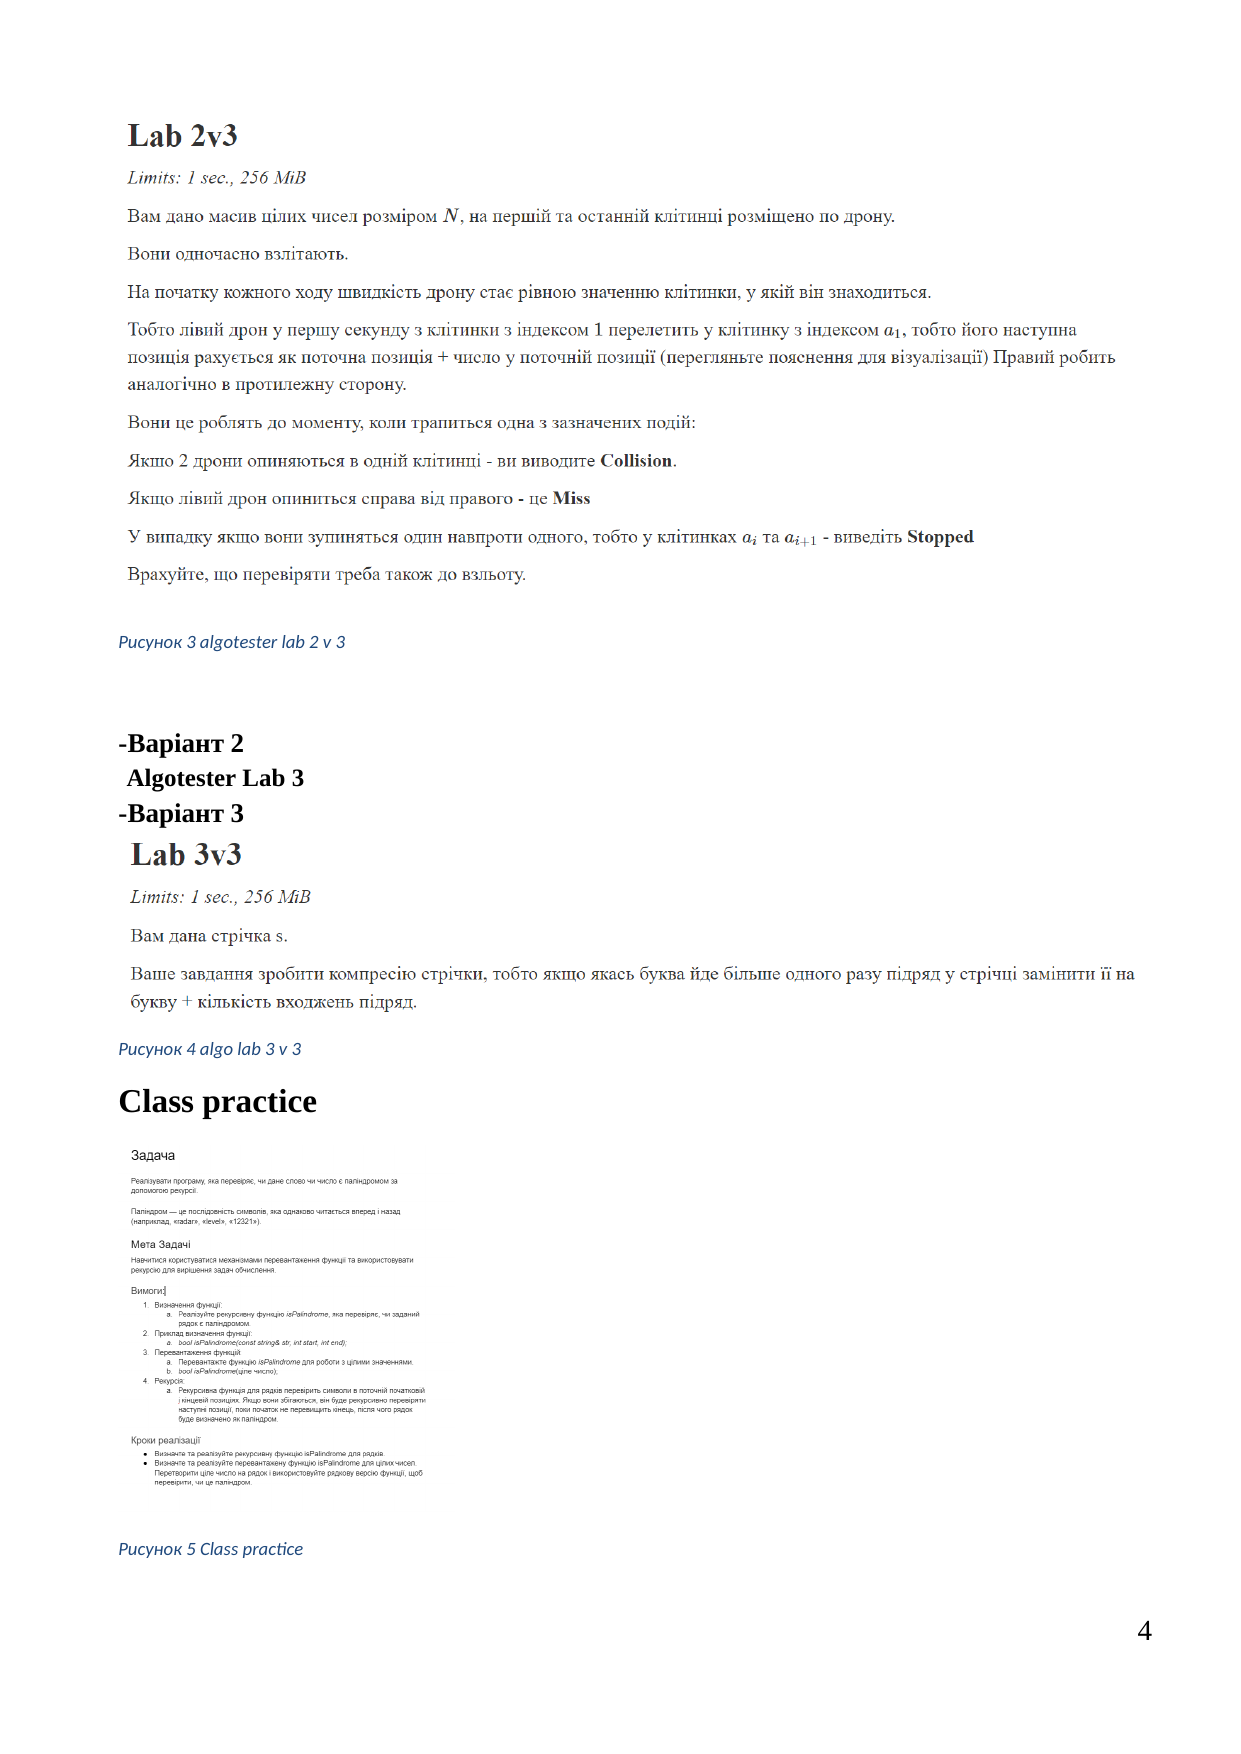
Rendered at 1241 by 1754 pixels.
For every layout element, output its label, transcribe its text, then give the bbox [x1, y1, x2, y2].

text Рисунок 3 algotester lab 2 v 3 [118, 631, 1152, 653]
picture [118, 1145, 455, 1512]
text -Варіант 2 [118, 727, 1152, 758]
text Algotester Lab 3 [118, 763, 1152, 792]
text Рисунок 4 algo lab 3 v 3 [118, 1037, 1152, 1060]
text Class practice [118, 1081, 1152, 1119]
picture [118, 833, 1152, 1033]
text -Варіант 3 [118, 797, 1152, 829]
text Рисунок 5 Class practice [118, 1537, 1152, 1560]
picture [118, 118, 1152, 606]
